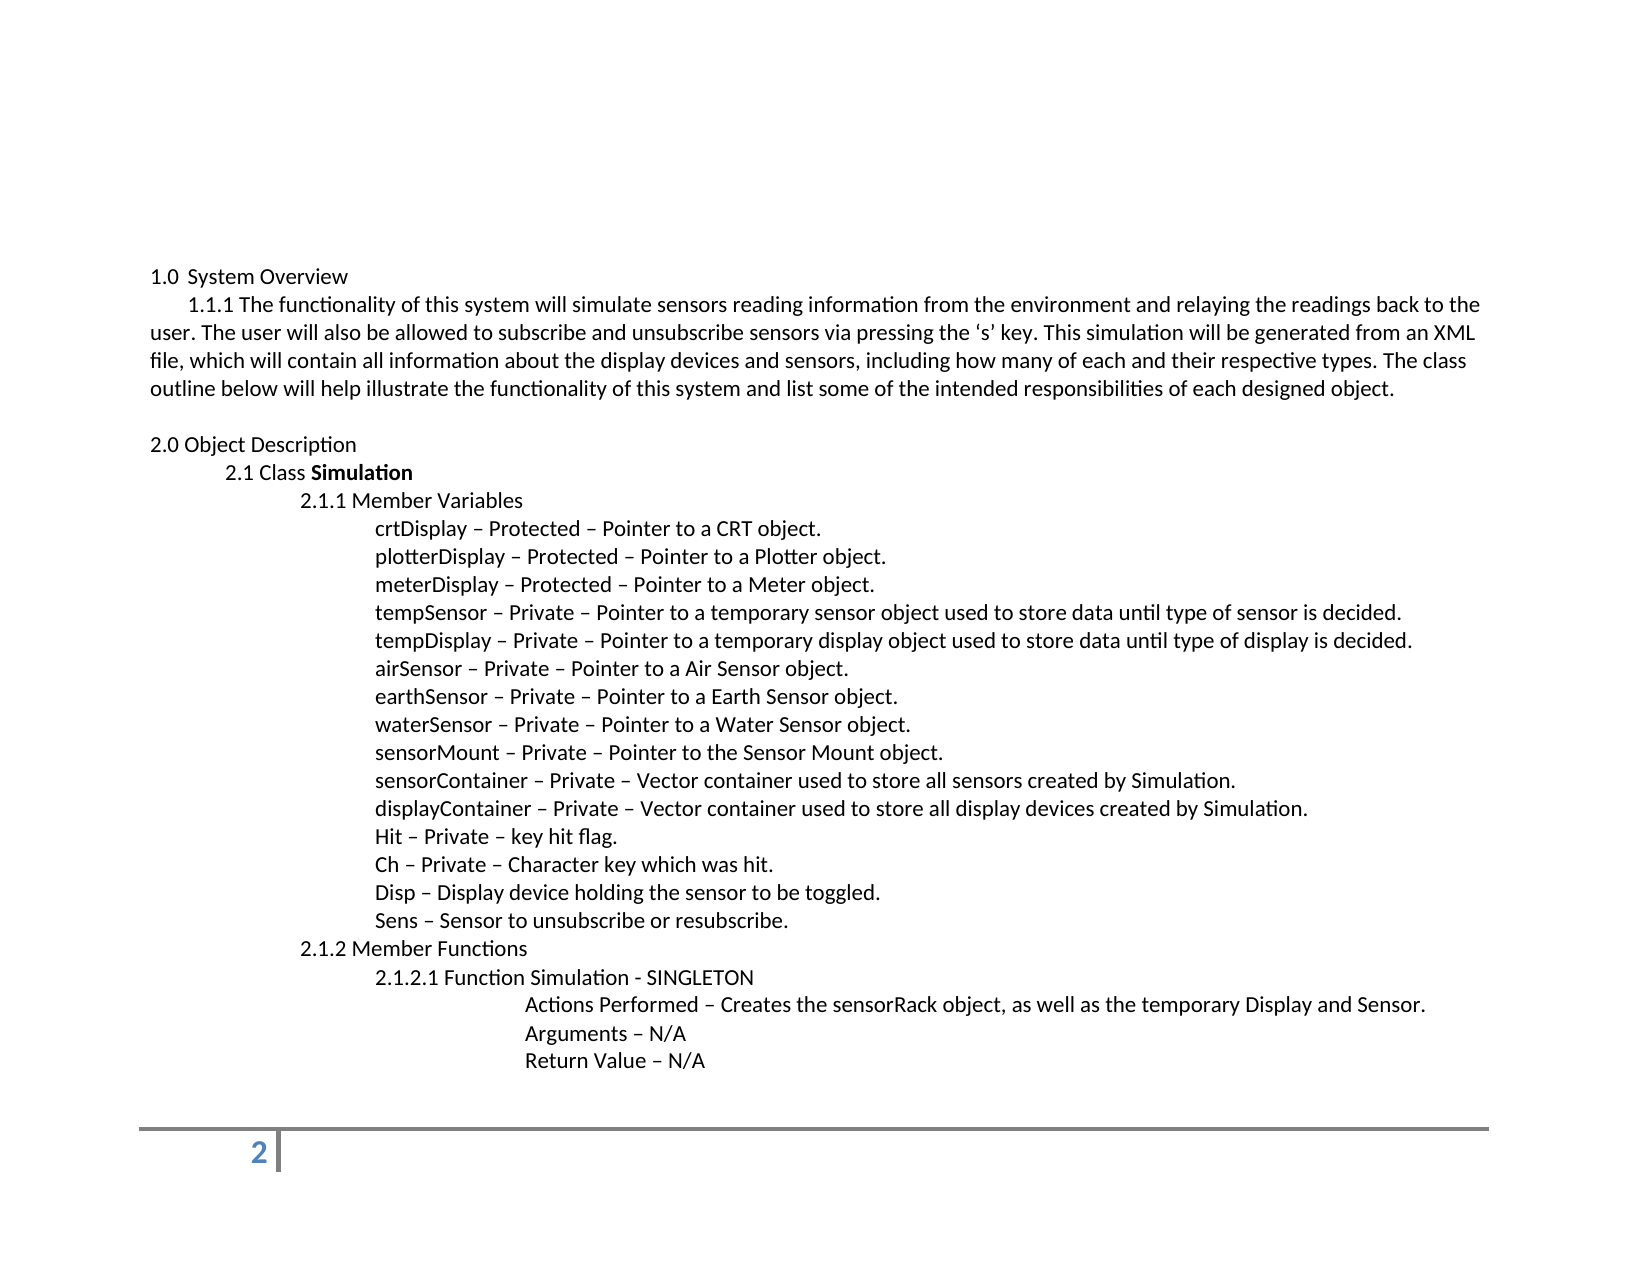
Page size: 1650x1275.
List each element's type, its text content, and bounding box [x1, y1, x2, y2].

text plotterDisplay – Protected – Pointer to a Plotter object. [300, 542, 1500, 570]
text Hit – Private – key hit flag. [300, 822, 1500, 851]
text sensorMount – Private – Pointer to the Sensor Mount object. [300, 738, 1500, 766]
list System Overview [150, 262, 1500, 290]
text Ch – Private – Character key which was hit. [300, 851, 1500, 878]
text 2.1.2.1 Function Simulation - SINGLETON [300, 963, 1500, 991]
text Actions Performed – Creates the sensorRack object, as well as the temporary Display and Sensor. [450, 991, 1500, 1019]
text waterSensor – Private – Pointer to a Water Sensor object. [300, 710, 1500, 738]
text Sens – Sensor to unsubscribe or resubscribe. [300, 907, 1500, 934]
text Arguments – N/A [450, 1019, 1500, 1047]
text meterDisplay – Protected – Pointer to a Meter object. [300, 570, 1500, 598]
text tempSensor – Private – Pointer to a temporary sensor object used to store data until type of sensor is decided. [300, 598, 1500, 626]
text 2.1.2 Member Functions [300, 934, 1500, 963]
text sensorContainer – Private – Vector container used to store all sensors created by Simulation. [300, 766, 1500, 794]
text Disp – Display device holding the sensor to be toggled. [300, 878, 1500, 907]
text Return Value – N/A [450, 1047, 1500, 1075]
text 2.0 Object Description [150, 430, 1500, 458]
text earthSensor – Private – Pointer to a Earth Sensor object. [300, 682, 1500, 710]
text displayContainer – Private – Vector container used to store all display devices created by Simulation. [300, 794, 1500, 822]
text tempDisplay – Private – Pointer to a temporary display object used to store data until type of display is decided. [300, 626, 1500, 654]
text 1.1.1 The functionality of this system will simulate sensors reading information from the environment and relaying the readings back to the user. The user will also be allowed to subscribe and unsubscribe sensors via pressing the ‘s’ key. This simulation will be generated from an XML file, which will contain all information about the display devices and sensors, including how many of each and their respective types. The class outline below will help illustrate the functionality of this system and list some of the intended responsibilities of each designed object. [150, 290, 1500, 402]
text airSensor – Private – Pointer to a Air Sensor object. [300, 654, 1500, 682]
text crtDisplay – Protected – Pointer to a CRT object. [300, 514, 1500, 542]
text 2.1 Class Simulation [150, 458, 1500, 486]
text 2.1.1 Member Variables [225, 486, 1500, 514]
